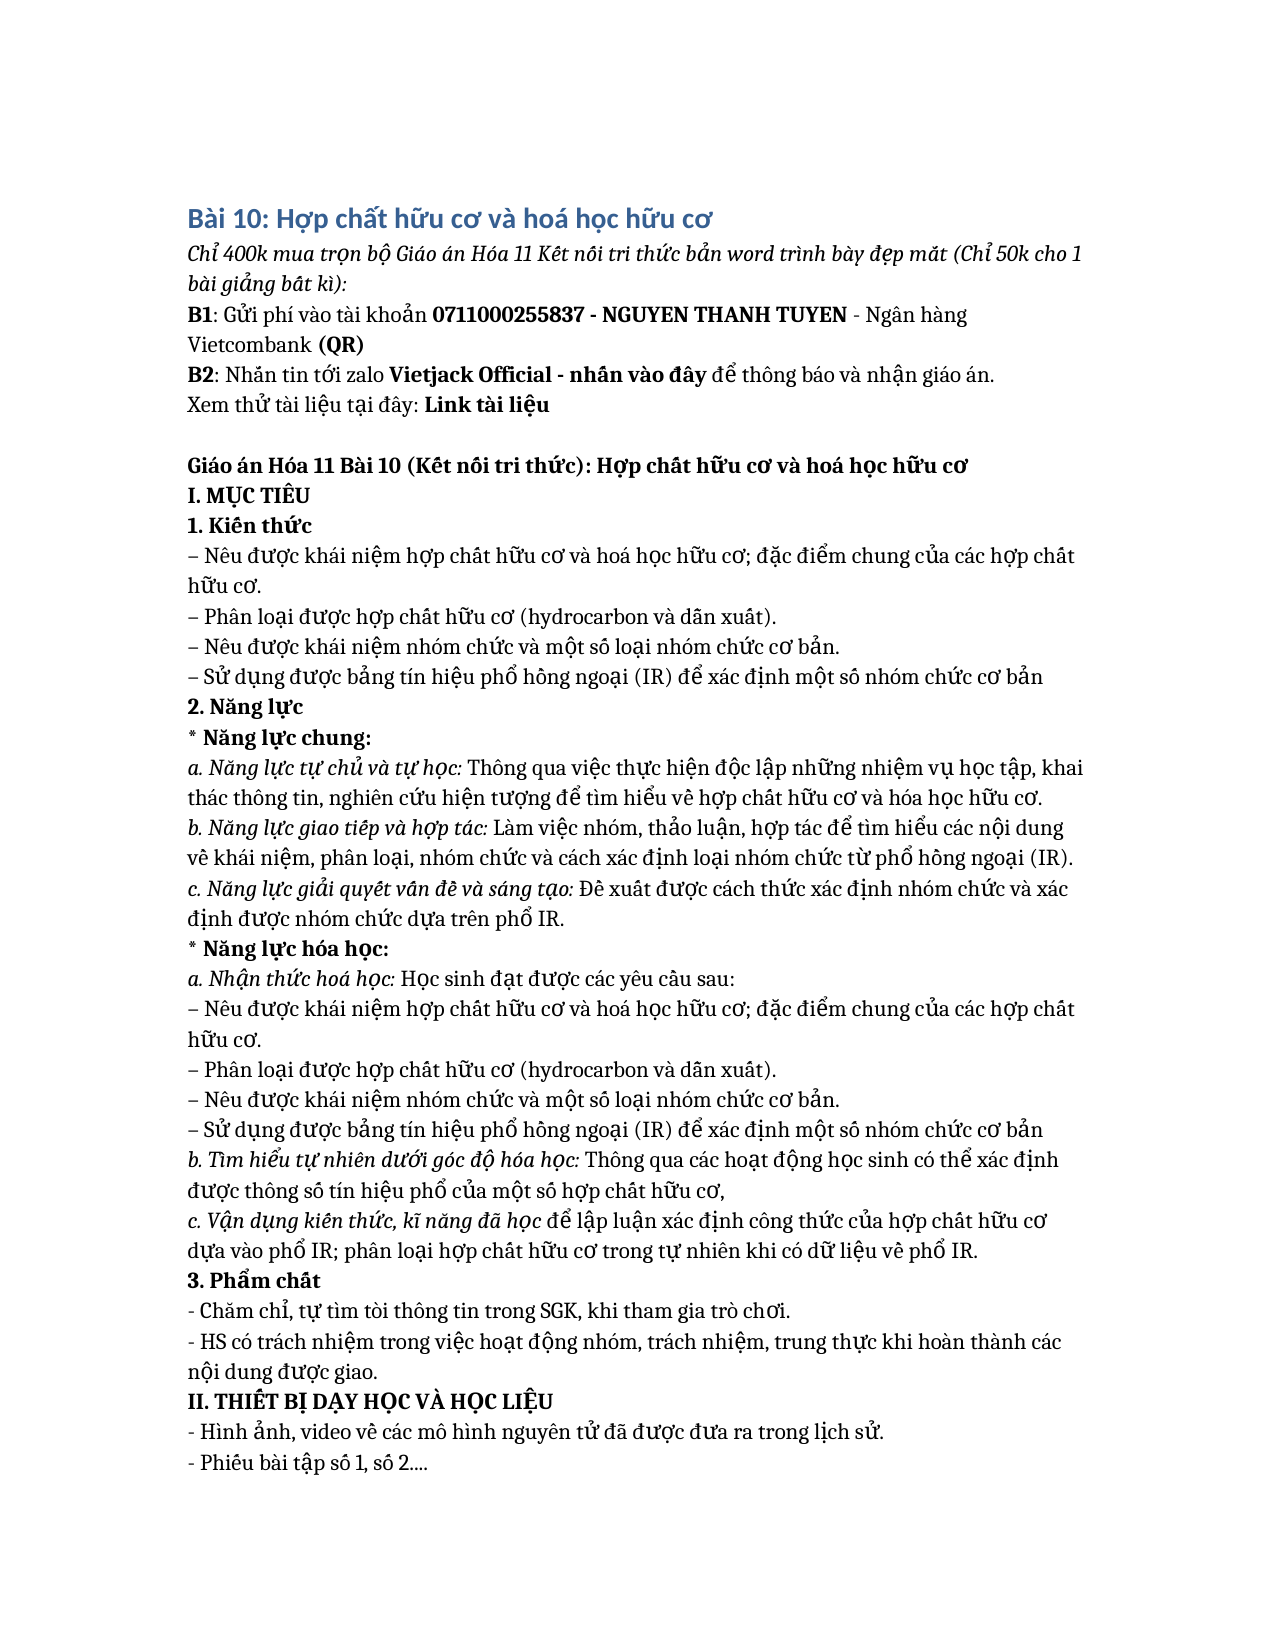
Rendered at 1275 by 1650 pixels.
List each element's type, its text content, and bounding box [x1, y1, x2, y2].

subtitle Bài 10: Hợp chất hữu cơ và hoá học hữu cơ [187, 200, 1087, 236]
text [187, 241, 1087, 1476]
